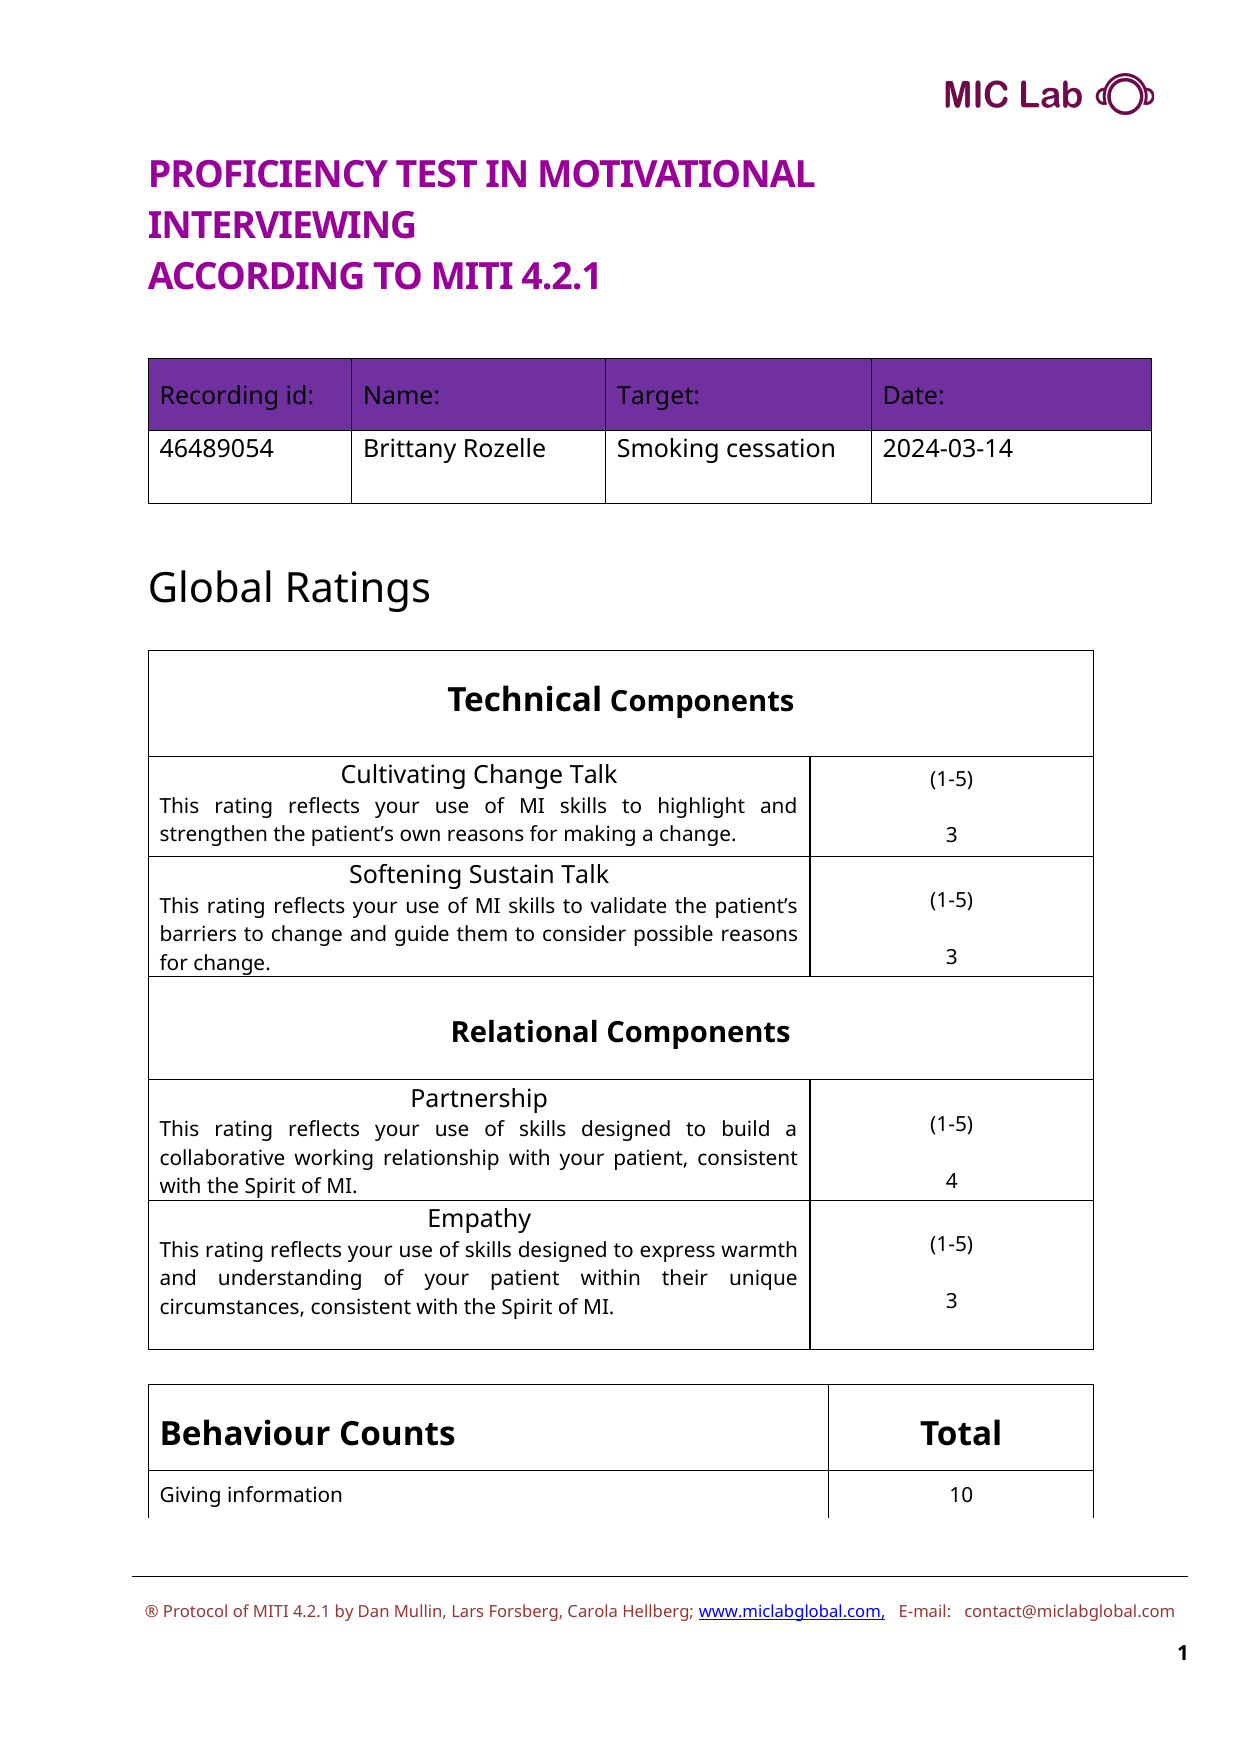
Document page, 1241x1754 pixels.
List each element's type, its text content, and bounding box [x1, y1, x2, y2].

table_cell 46489054 [149, 431, 351, 503]
table_cell (1-5) 3 [811, 857, 1093, 976]
table_cell Giving information [149, 1471, 828, 1517]
table_cell Brittany Rozelle [352, 431, 605, 503]
table_cell Cultivating Change Talk This rating reflects your use of MI skills to highlight and strengthen the patient’s own reasons for making a change. [149, 757, 809, 856]
table_cell 2024-03-14 [872, 431, 1151, 503]
table_cell (1-5) 3 [811, 1201, 1093, 1349]
table_cell Empathy This rating reflects your use of skills designed to express warmth and understanding of your patient within their unique circumstances, consistent with the Spirit of MI. [149, 1201, 809, 1349]
table_header Date: [872, 359, 1151, 430]
table_cell 10 [829, 1471, 1093, 1517]
table_header Name: [352, 359, 605, 430]
table_header Recording id: [149, 359, 351, 430]
table_cell Softening Sustain Talk This rating reflects your use of MI skills to validate the patient’s barriers to change and guide them to consider possible reasons for change. [149, 857, 809, 976]
table_header Behaviour Counts [149, 1385, 828, 1470]
picture [945, 73, 1155, 115]
subtitle Global Ratings [148, 558, 1093, 614]
table_header Target: [606, 359, 871, 430]
title PROFICIENCY TEST IN MOTIVATIONAL INTERVIEWING [148, 148, 1093, 250]
table_cell Partnership This rating reflects your use of skills designed to build a collaborative working relationship with your patient, consistent with the Spirit of MI. [149, 1080, 809, 1200]
table_cell Relational Components [149, 977, 1093, 1079]
table_header Total [829, 1385, 1093, 1470]
table_header Technical Components [149, 651, 1093, 756]
table_cell (1-5) 4 [811, 1080, 1093, 1200]
table_cell (1-5) 3 [811, 757, 1093, 856]
title ACCORDING TO MITI 4.2.1 [148, 250, 1093, 301]
table_cell Smoking cessation [606, 431, 871, 503]
